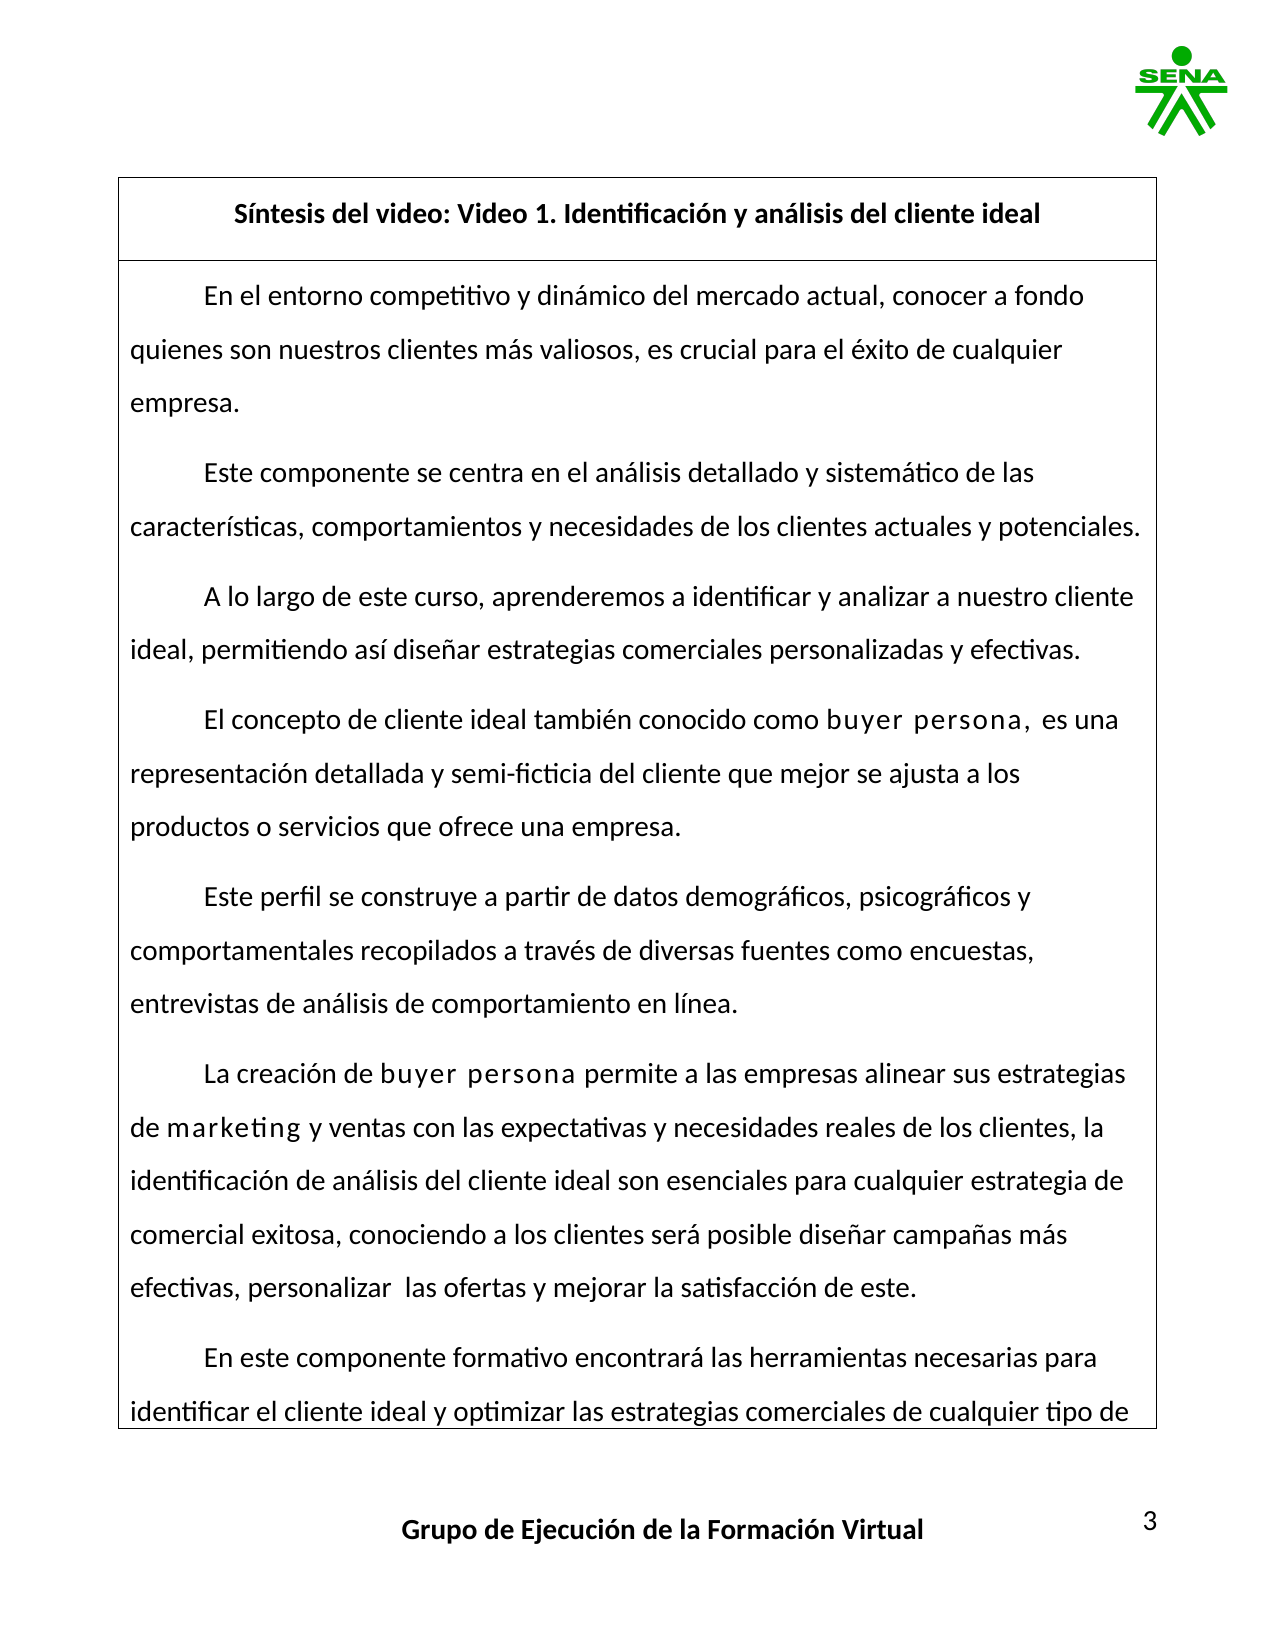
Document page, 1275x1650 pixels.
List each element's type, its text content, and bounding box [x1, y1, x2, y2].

picture [1135, 46, 1228, 136]
table_header Síntesis del video: Video 1. Identificación y análisis del cliente ideal [119, 178, 1156, 260]
